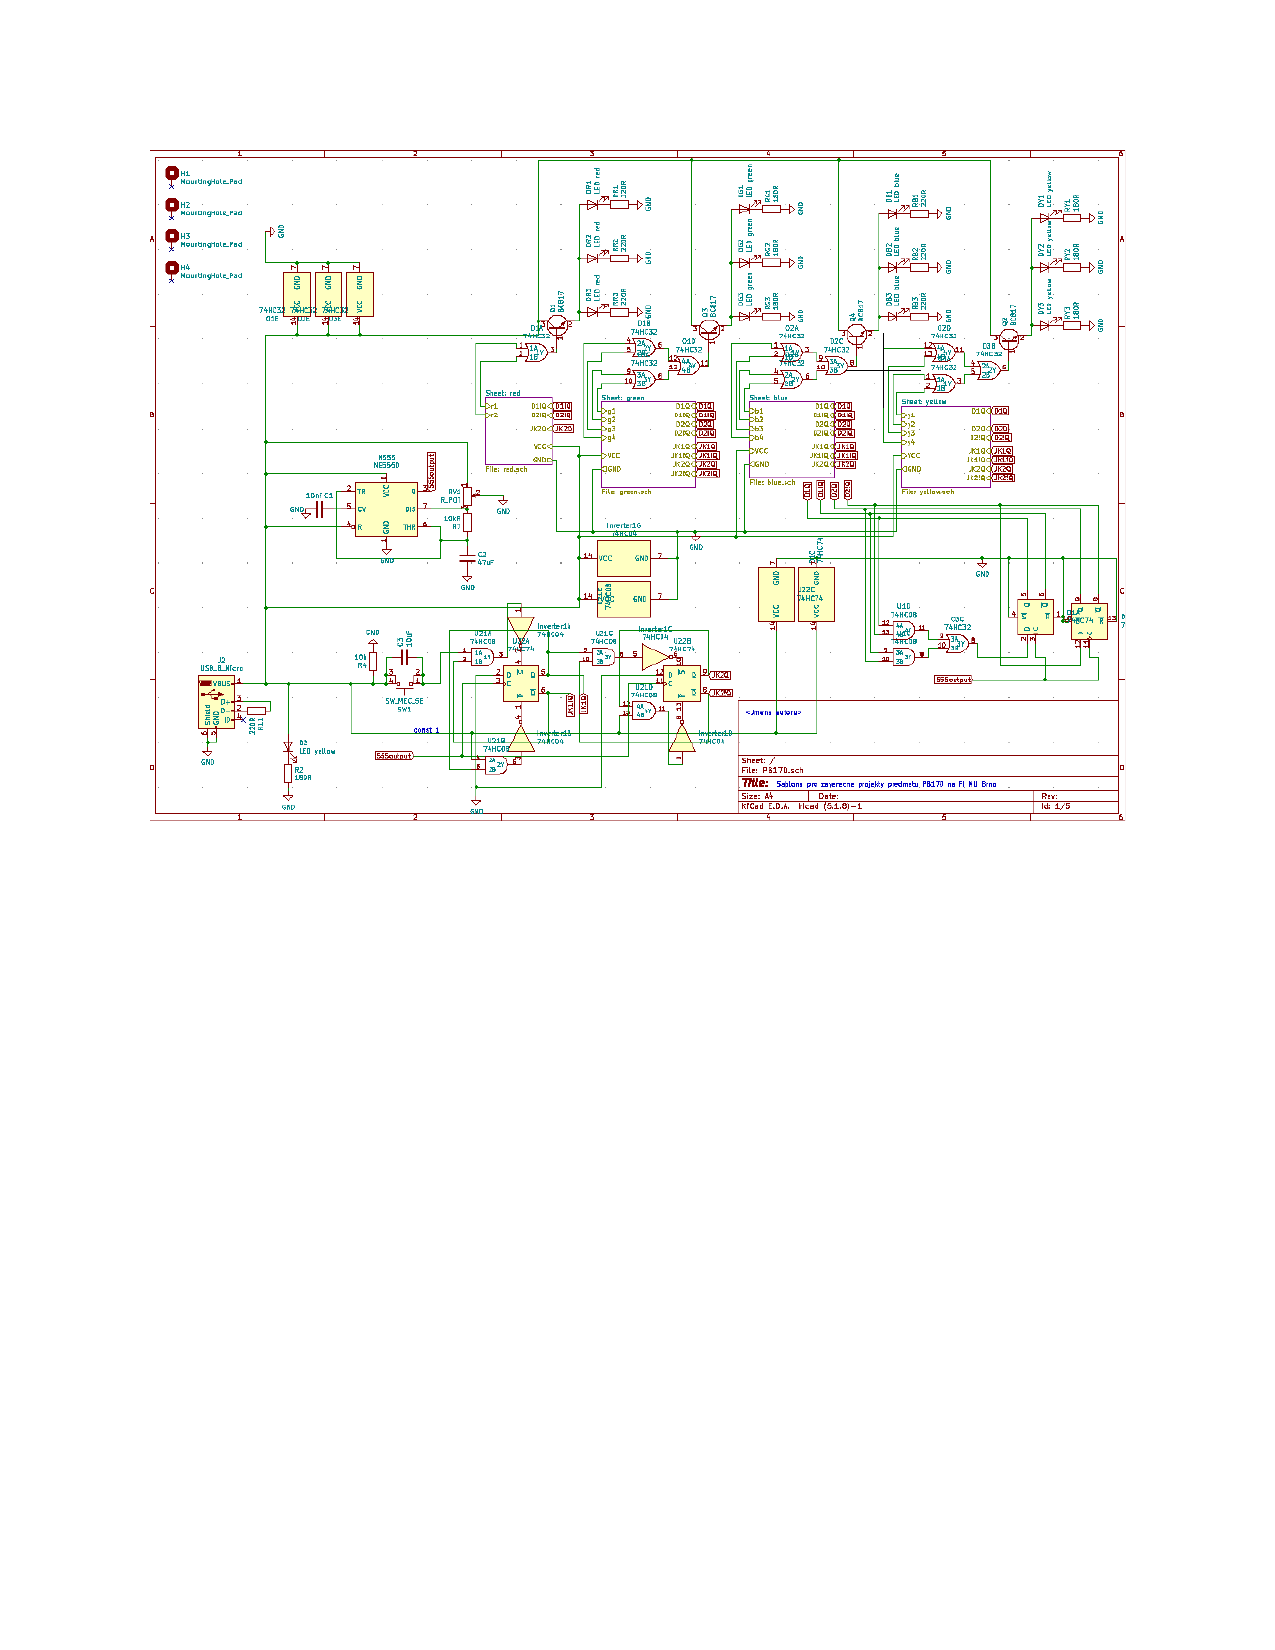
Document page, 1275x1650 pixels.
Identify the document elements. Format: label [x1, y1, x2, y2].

picture [150, 150, 1125, 821]
